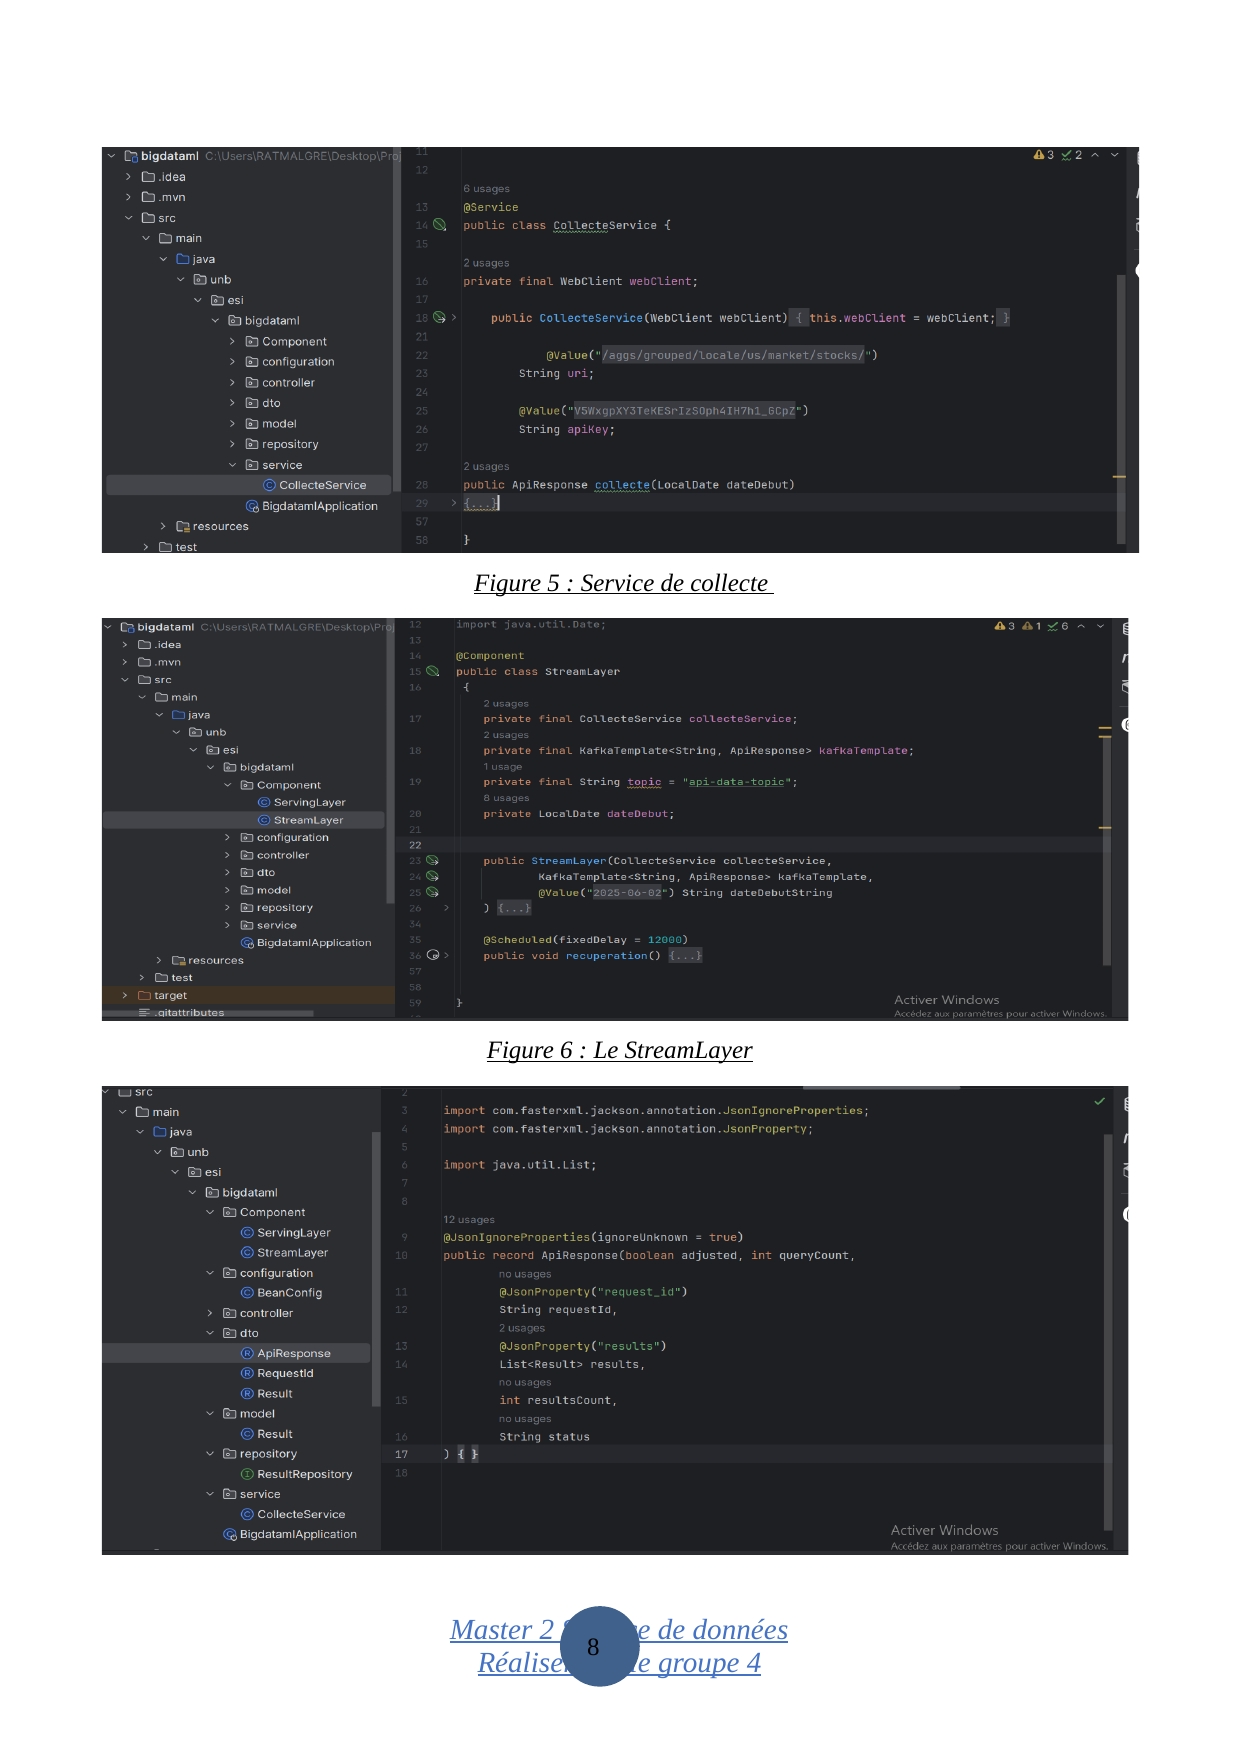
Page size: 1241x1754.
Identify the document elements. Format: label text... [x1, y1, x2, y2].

picture [101, 147, 1140, 553]
text Figure 6 : Le StreamLayer [148, 1036, 1094, 1064]
picture [101, 1086, 1129, 1555]
text Figure 5 : Service de collecte [148, 568, 1094, 597]
picture [101, 618, 1129, 1021]
